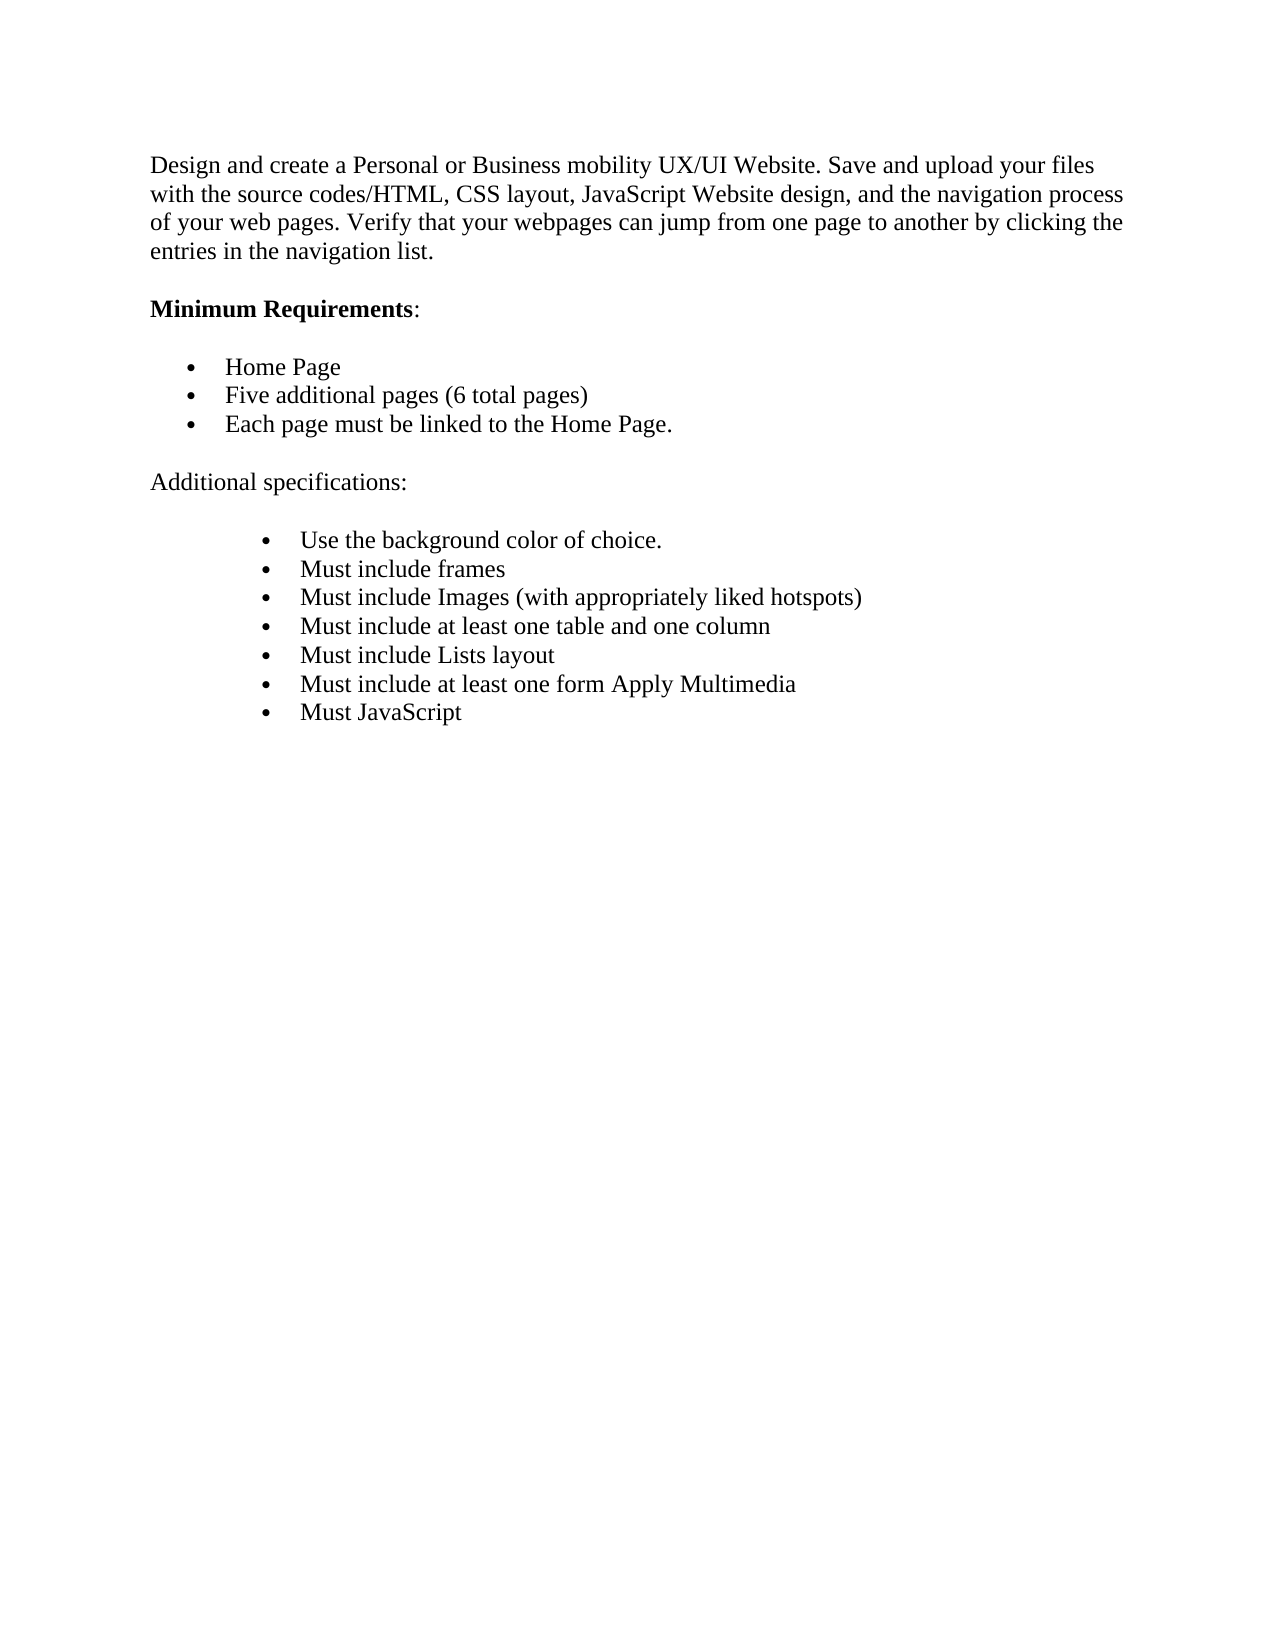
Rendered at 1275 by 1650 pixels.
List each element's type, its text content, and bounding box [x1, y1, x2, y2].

text Minimum Requirements: [150, 294, 1125, 322]
list Each page must be linked to the Home Page. [187, 409, 1125, 438]
list Must include Images (with appropriately liked hotspots) [262, 582, 1125, 611]
list Home Page [187, 352, 1125, 380]
list Use the background color of choice. [262, 525, 1125, 554]
list Must JavaScript [262, 697, 1125, 726]
list Must include Lists layout [262, 640, 1125, 669]
list Must include at least one form Apply Multimedia [262, 669, 1125, 697]
list Must include at least one table and one column [262, 611, 1125, 640]
list Five additional pages (6 total pages) [187, 380, 1125, 409]
text Additional specifications: [150, 467, 1125, 496]
text Design and create a Personal or Business mobility UX/UI Website. Save and upload your files with the source codes/HTML, CSS layout, JavaScript Website design, and the navigation process of your web pages. Verify that your webpages can jump from one page to another by clicking the entries in the navigation list. [150, 150, 1125, 265]
list Must include frames [262, 554, 1125, 582]
